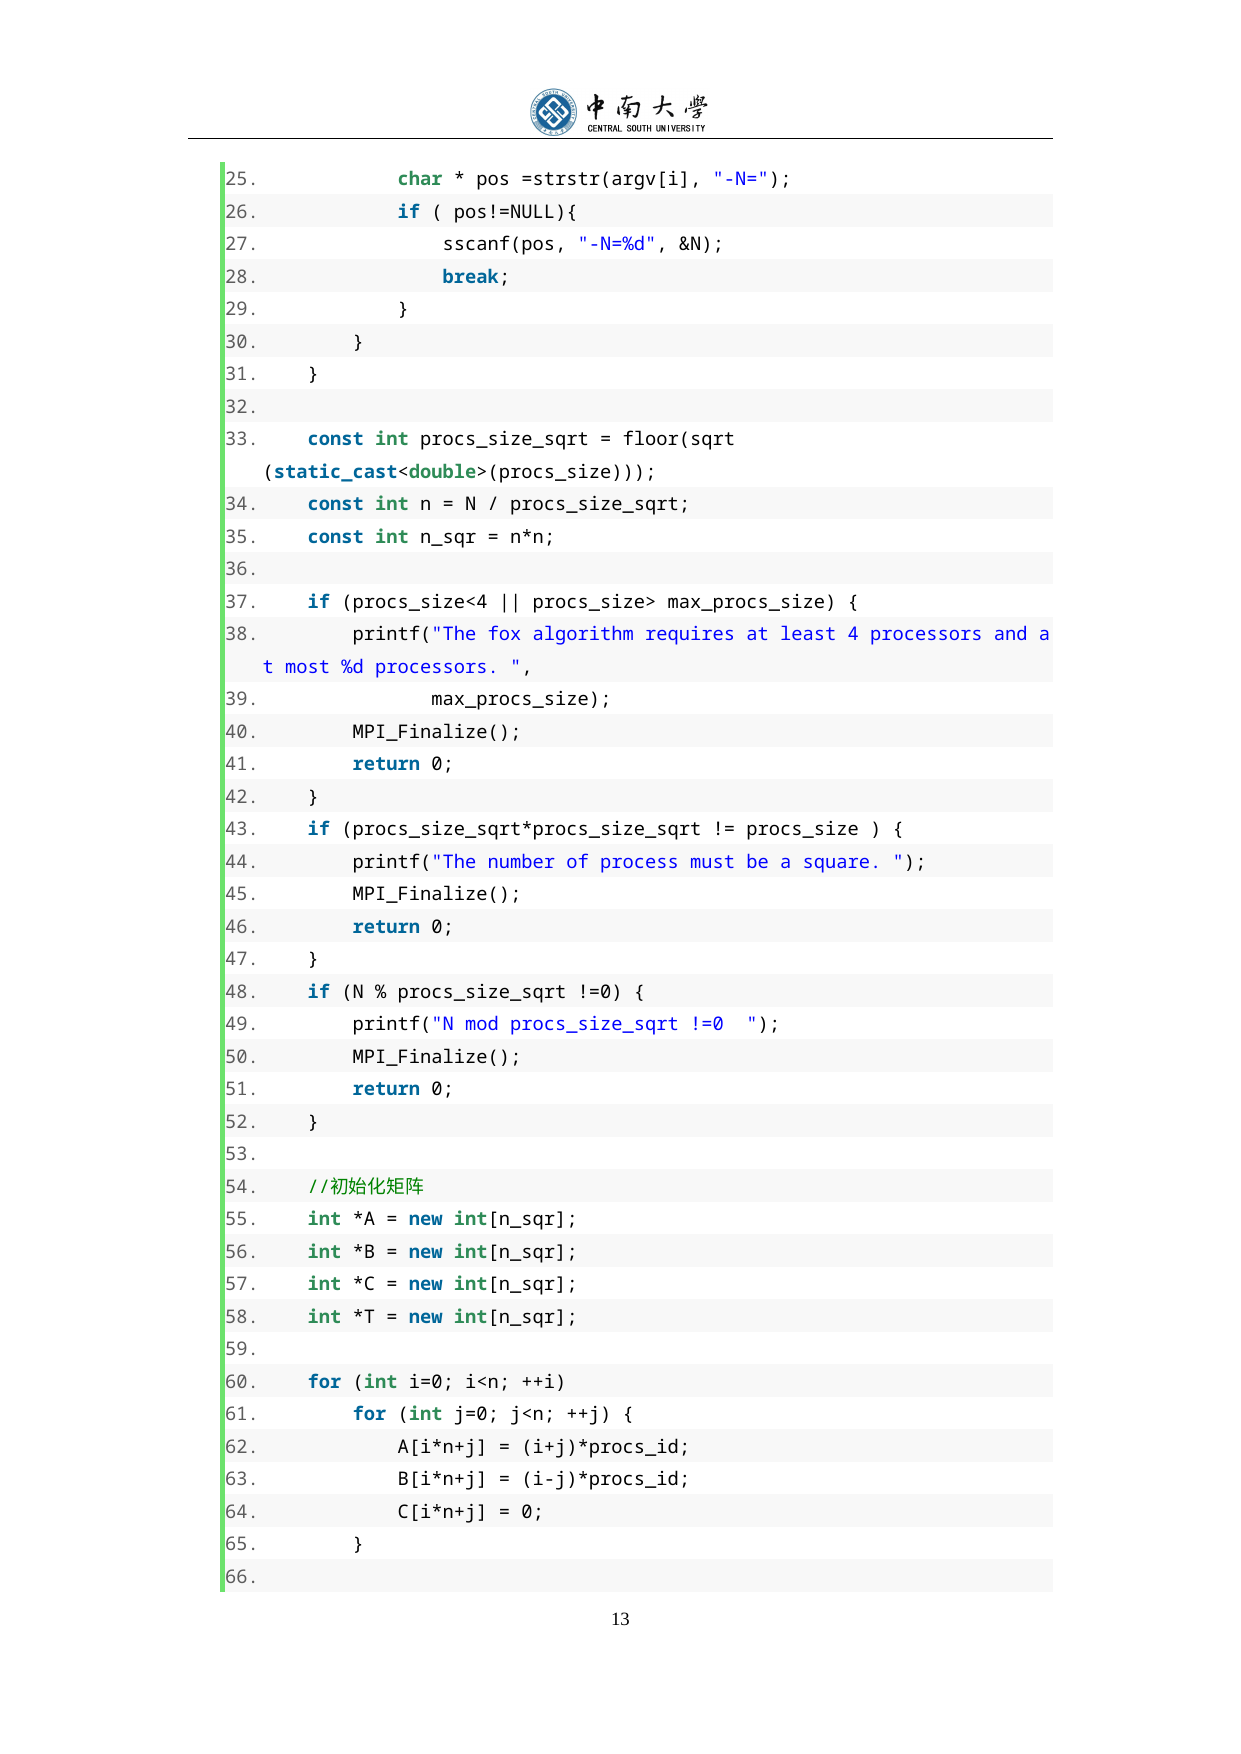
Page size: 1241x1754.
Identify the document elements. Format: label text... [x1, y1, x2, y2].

list } [225, 1527, 1053, 1559]
picture [530, 88, 710, 136]
list const int n_sqr = n*n; [225, 519, 1053, 552]
list A[i*n+j] = (i+j)*procs_id; [225, 1429, 1053, 1462]
list int *A = new int[n_sqr]; [225, 1202, 1053, 1234]
list return 0; [225, 747, 1053, 779]
list if (procs_size<4 || procs_size> max_procs_size) { [225, 584, 1053, 617]
list for (int i=0; i<n; ++i) [225, 1364, 1053, 1397]
list MPI_Finalize(); [225, 714, 1053, 747]
list } [225, 292, 1053, 324]
list if ( pos!=NULL){ [225, 194, 1053, 227]
list MPI_Finalize(); [225, 1039, 1053, 1072]
list char * pos =strstr(argv[i], "-N="); [225, 162, 1053, 194]
list //初始化矩阵 [225, 1169, 1053, 1202]
list max_procs_size); [225, 682, 1053, 714]
list const int n = N / procs_size_sqrt; [225, 487, 1053, 519]
list if (procs_size_sqrt*procs_size_sqrt != procs_size ) { [225, 812, 1053, 844]
list int *C = new int[n_sqr]; [225, 1267, 1053, 1299]
list printf("N mod procs_size_sqrt !=0 "); [225, 1007, 1053, 1039]
list for (int j=0; j<n; ++j) { [225, 1397, 1053, 1429]
list } [225, 779, 1053, 812]
list sscanf(pos, "-N=%d", &N); [225, 227, 1053, 259]
list printf("The fox algorithm requires at least 4 processors and at most %d processors. ", [225, 617, 1053, 682]
list B[i*n+j] = (i-j)*procs_id; [225, 1462, 1053, 1494]
list C[i*n+j] = 0; [225, 1494, 1053, 1527]
list } [225, 324, 1053, 357]
list const int procs_size_sqrt = floor(sqrt(static_cast<double>(procs_size))); [225, 422, 1053, 487]
list int *B = new int[n_sqr]; [225, 1234, 1053, 1267]
list break; [225, 259, 1053, 292]
list } [225, 1104, 1053, 1137]
list return 0; [225, 909, 1053, 942]
list printf("The number of process must be a square. "); [225, 844, 1053, 877]
list MPI_Finalize(); [225, 877, 1053, 909]
list int *T = new int[n_sqr]; [225, 1299, 1053, 1332]
list } [225, 942, 1053, 974]
list if (N % procs_size_sqrt !=0) { [225, 974, 1053, 1007]
list return 0; [225, 1072, 1053, 1104]
list } [225, 357, 1053, 389]
